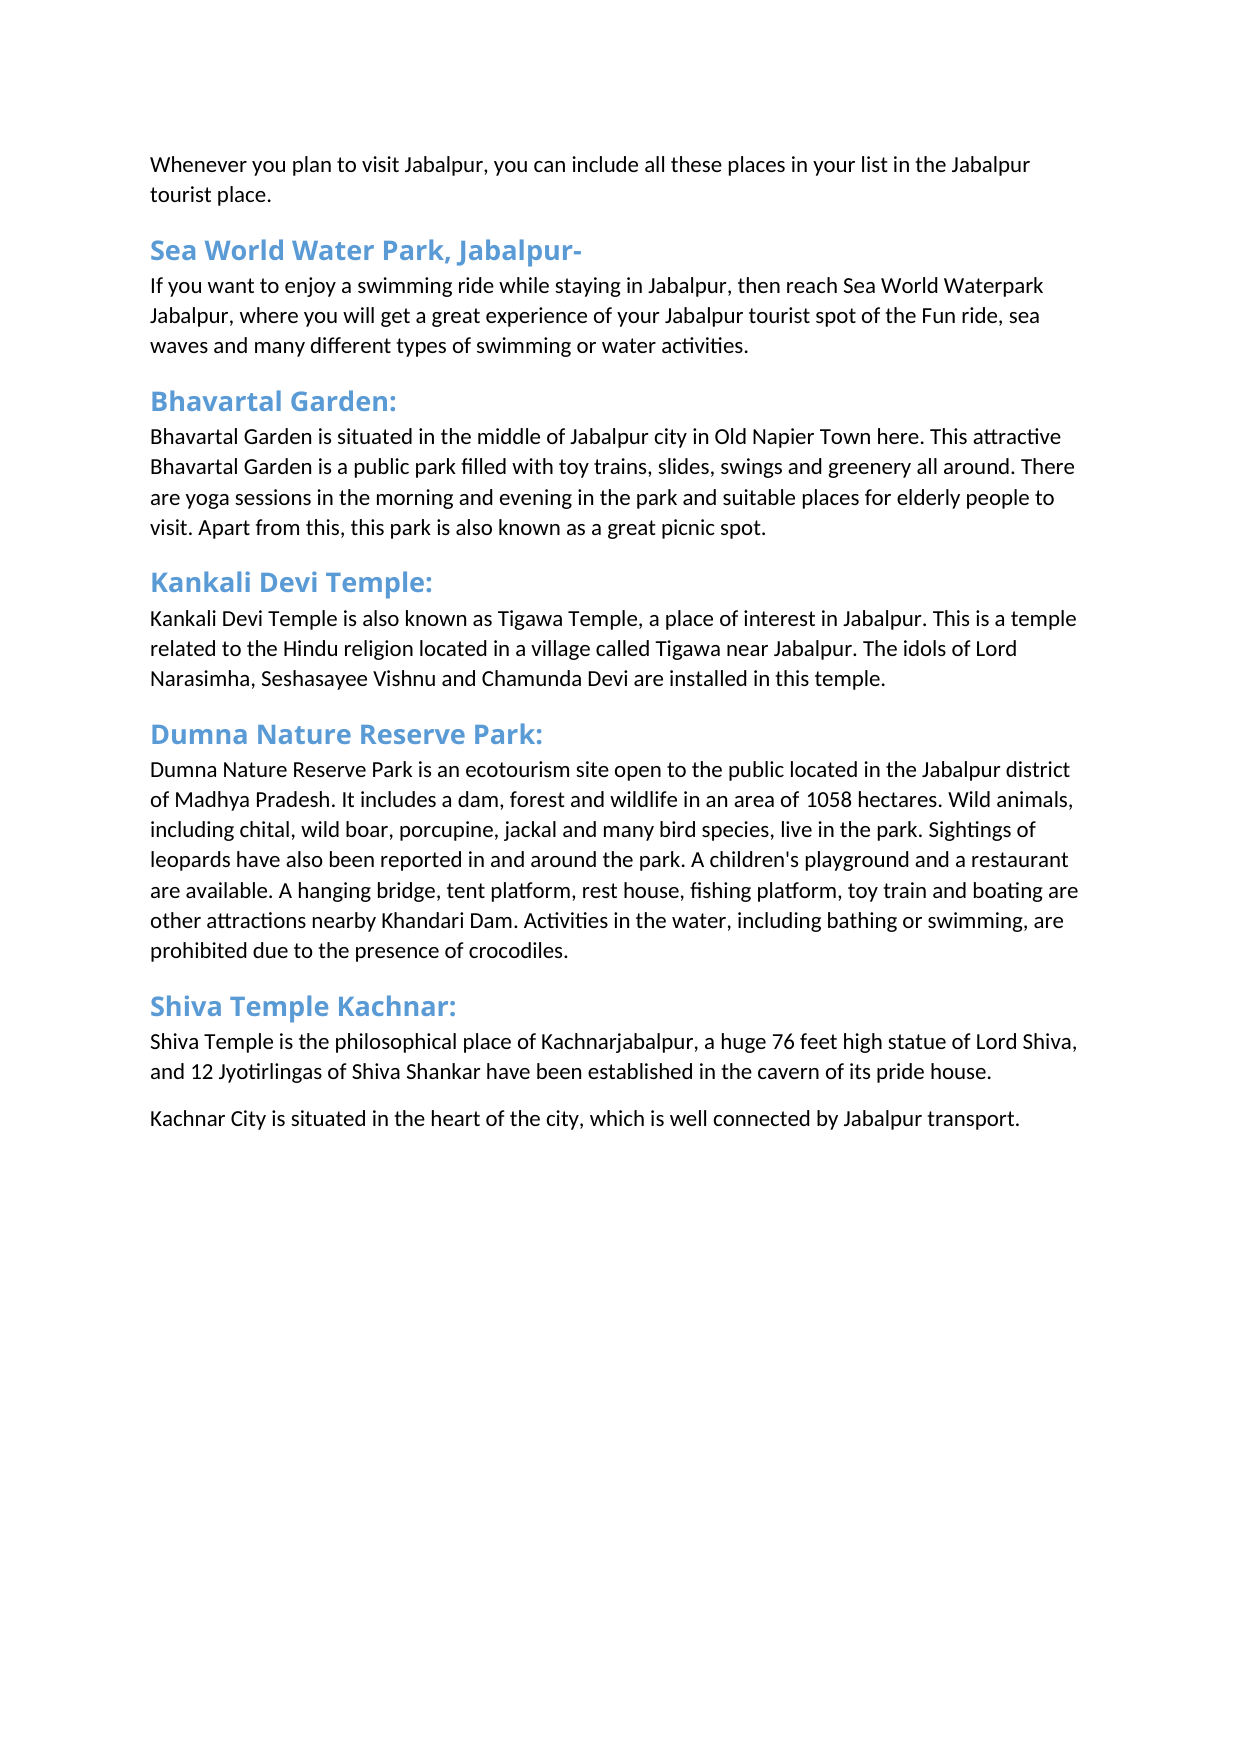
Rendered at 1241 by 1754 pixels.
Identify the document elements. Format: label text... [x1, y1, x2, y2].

subtitle Bhavartal Garden: [150, 382, 1090, 419]
text Bhavartal Garden is situated in the middle of Jabalpur city in Old Napier Town here. This attractive Bhavartal Garden is a public park filled with toy trains, slides, swings and greenery all around. There are yoga sessions in the morning and evening in the park and suitable places for elderly people to visit. Apart from this, this park is also known as a great picnic spot. [150, 422, 1090, 541]
text Kankali Devi Temple is also known as Tigawa Temple, a place of interest in Jabalpur. This is a temple related to the Hindu religion located in a village called Tigawa near Jabalpur. The idols of Lord Narasimha, Seshasayee Vishnu and Chamunda Devi are installed in this temple. [150, 604, 1090, 692]
subtitle Kankali Devi Temple: [150, 564, 1090, 601]
subtitle Shiva Temple Kachnar: [150, 987, 1090, 1024]
text Shiva Temple is the philosophical place of Kachnarjabalpur, a huge 76 feet high statue of Lord Shiva, and 12 Jyotirlingas of Shiva Shankar have been established in the cavern of its pride house. [150, 1027, 1090, 1085]
text Dumna Nature Reserve Park is an ecotourism site open to the public located in the Jabalpur district of Madhya Pradesh. It includes a dam, forest and wildlife in an area of ​​1058 hectares. Wild animals, including chital, wild boar, porcupine, jackal and many bird species, live in the park. Sightings of leopards have also been reported in and around the park. A children's playground and a restaurant are available. A hanging bridge, tent platform, rest house, fishing platform, toy train and boating are other attractions nearby Khandari Dam. Activities in the water, including bathing or swimming, are prohibited due to the presence of crocodiles. [150, 755, 1090, 964]
text Whenever you plan to visit Jabalpur, you can include all these places in your list in the Jabalpur tourist place. [150, 150, 1090, 208]
text Kachnar City is situated in the heart of the city, which is well connected by Jabalpur transport. [150, 1104, 1090, 1132]
subtitle Sea World Water Park, Jabalpur- [150, 231, 1090, 268]
subtitle Dumna Nature Reserve Park: [150, 715, 1090, 752]
text If you want to enjoy a swimming ride while staying in Jabalpur, then reach Sea World Waterpark Jabalpur, where you will get a great experience of your Jabalpur tourist spot of the Fun ride, sea waves and many different types of swimming or water activities. [150, 271, 1090, 359]
